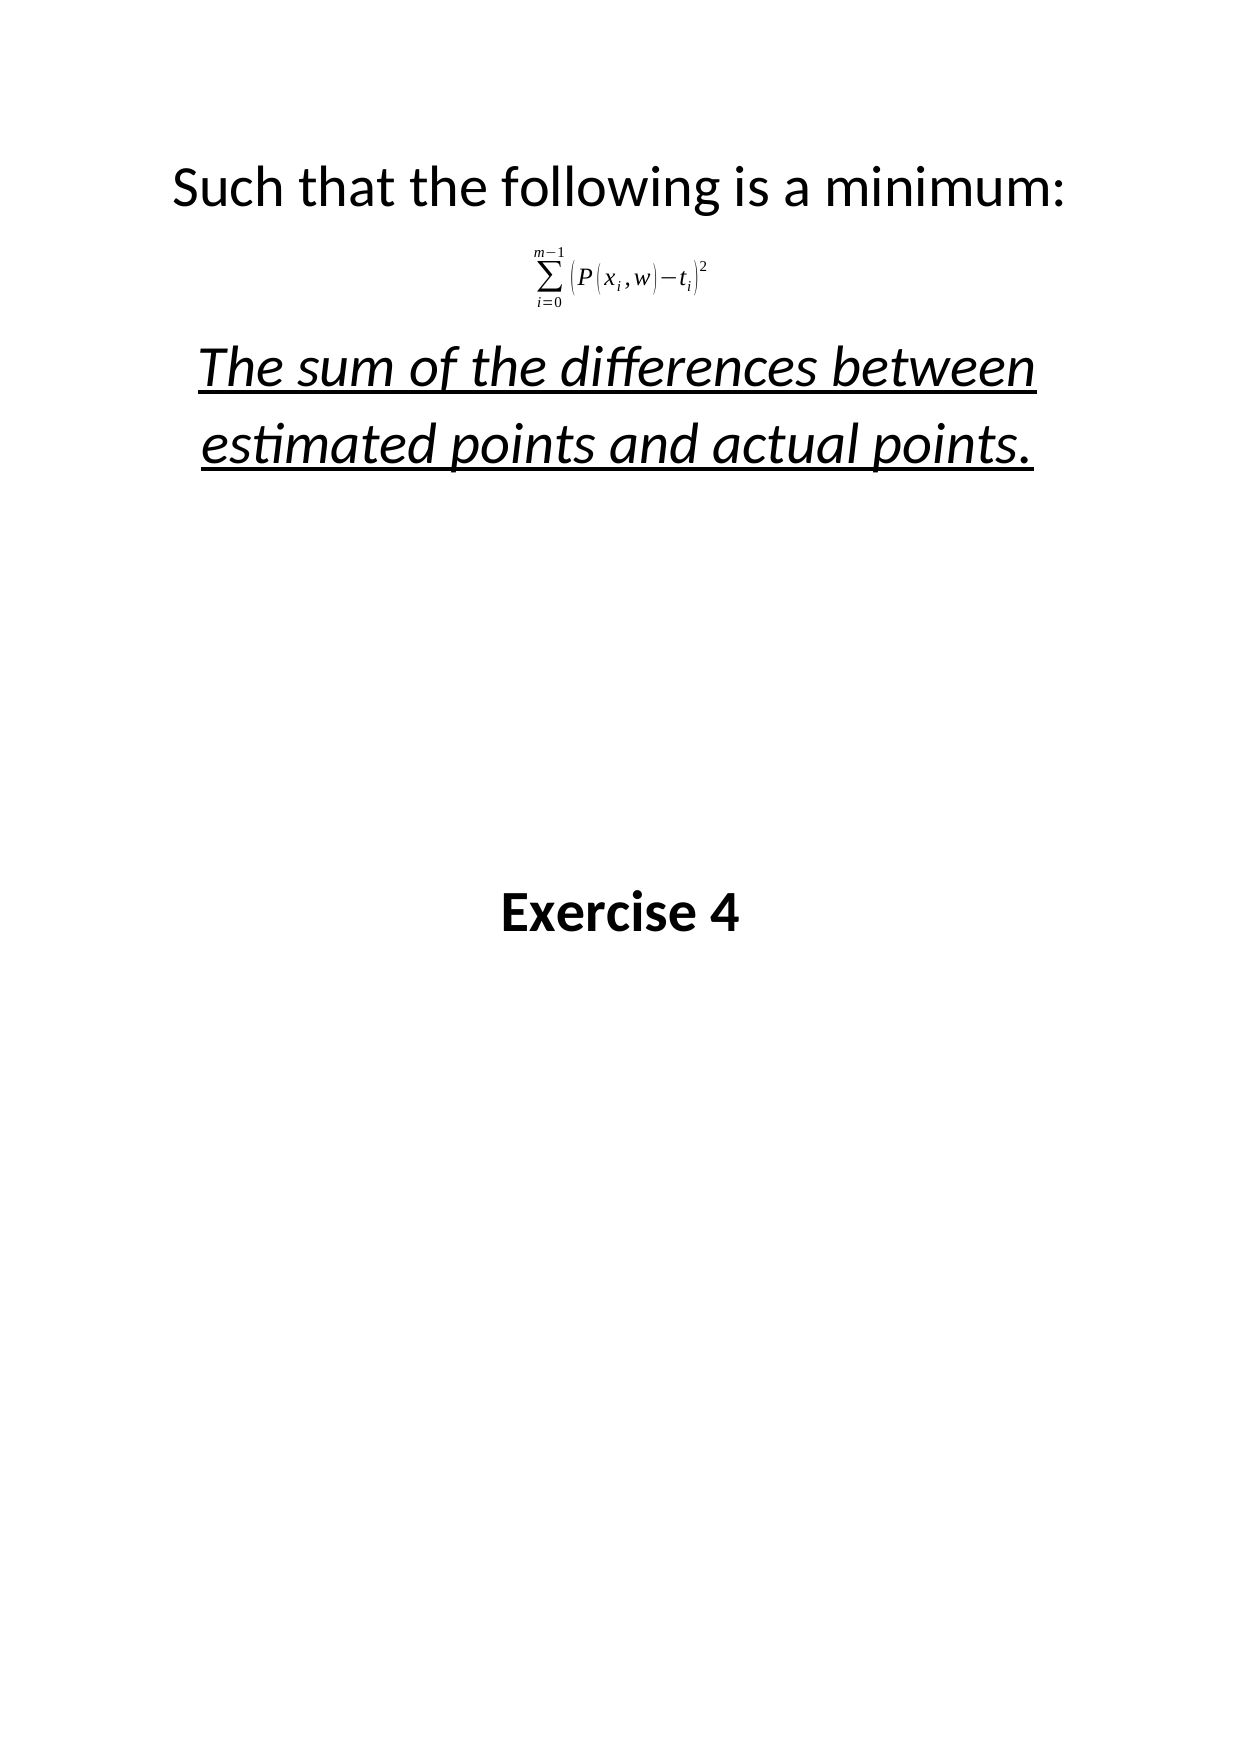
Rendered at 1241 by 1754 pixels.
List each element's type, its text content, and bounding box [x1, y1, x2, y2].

text The sum of the differences between estimated points and actual points. [150, 330, 1090, 478]
text Such that the following is a minimum: [150, 150, 1090, 221]
text Exercise 4 [150, 874, 1090, 946]
